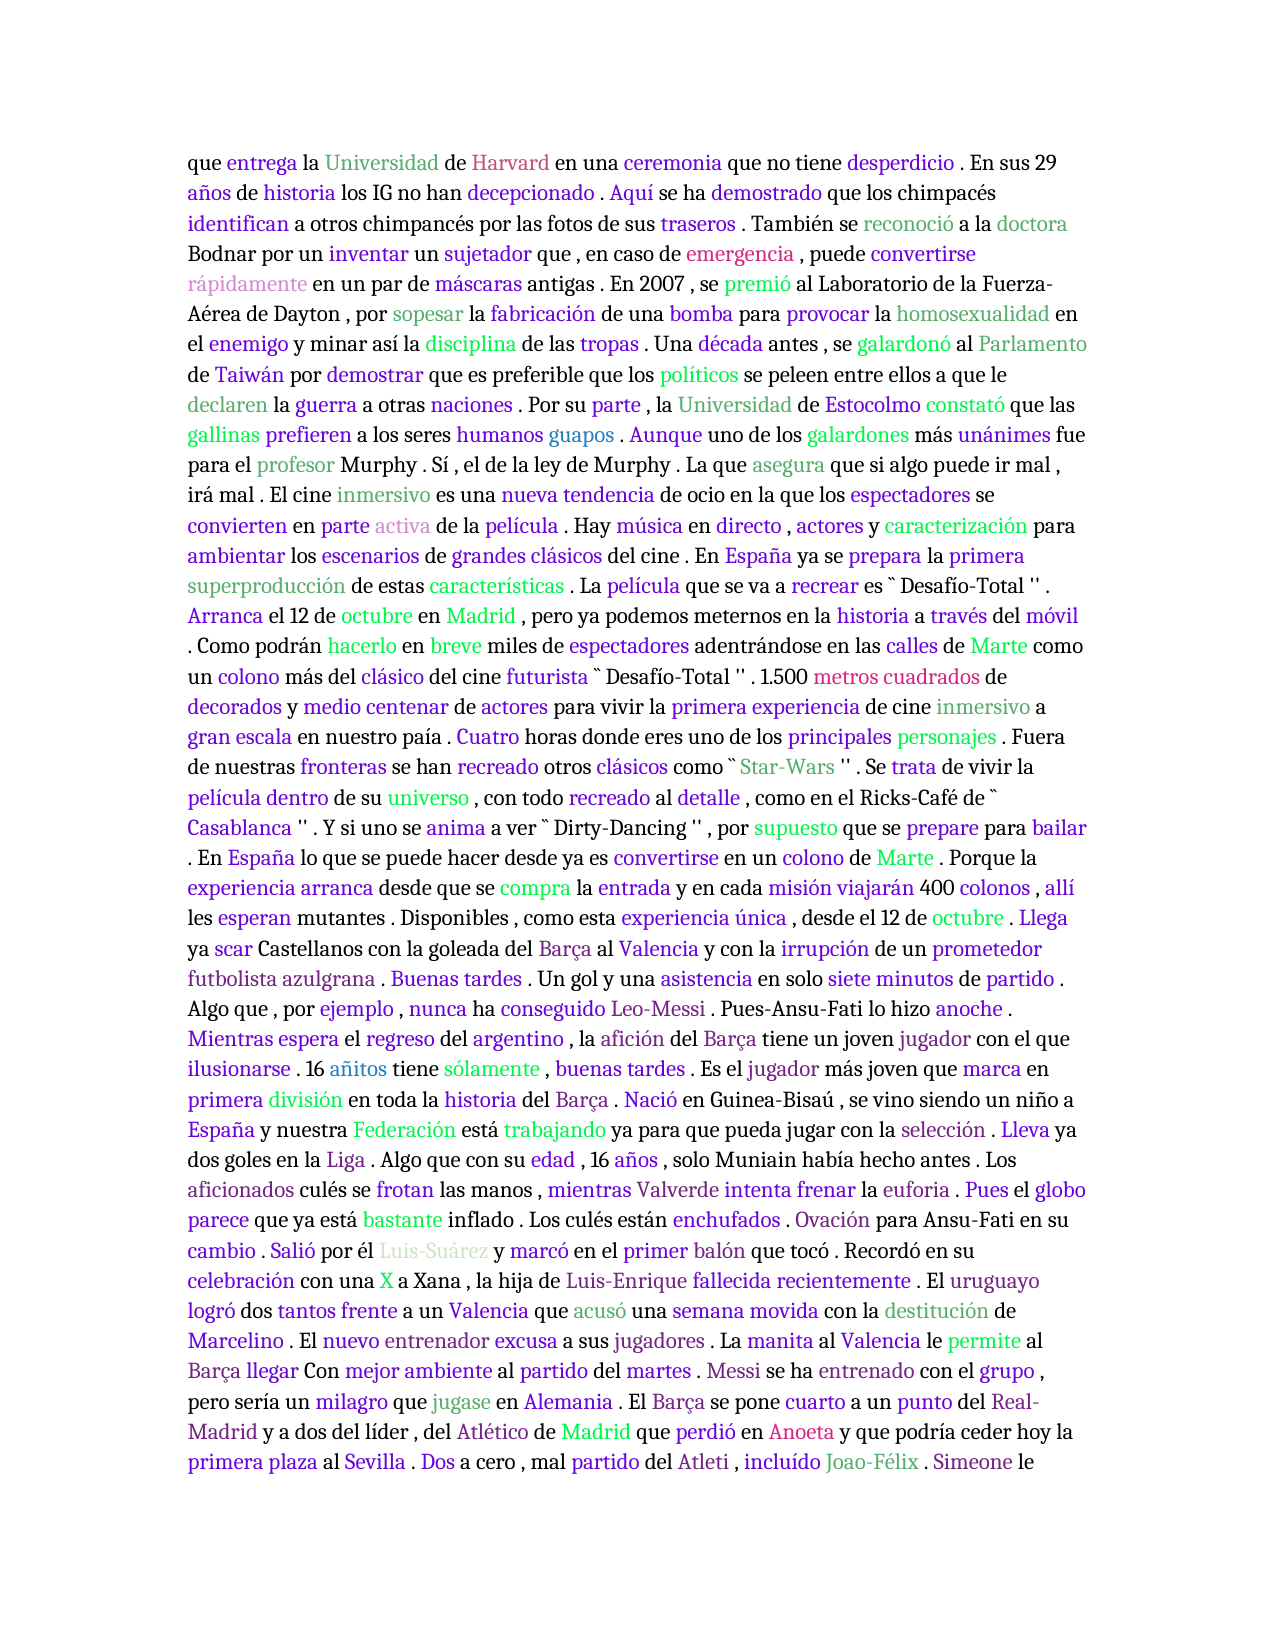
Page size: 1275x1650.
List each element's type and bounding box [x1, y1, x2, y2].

text [187, 150, 1087, 1475]
